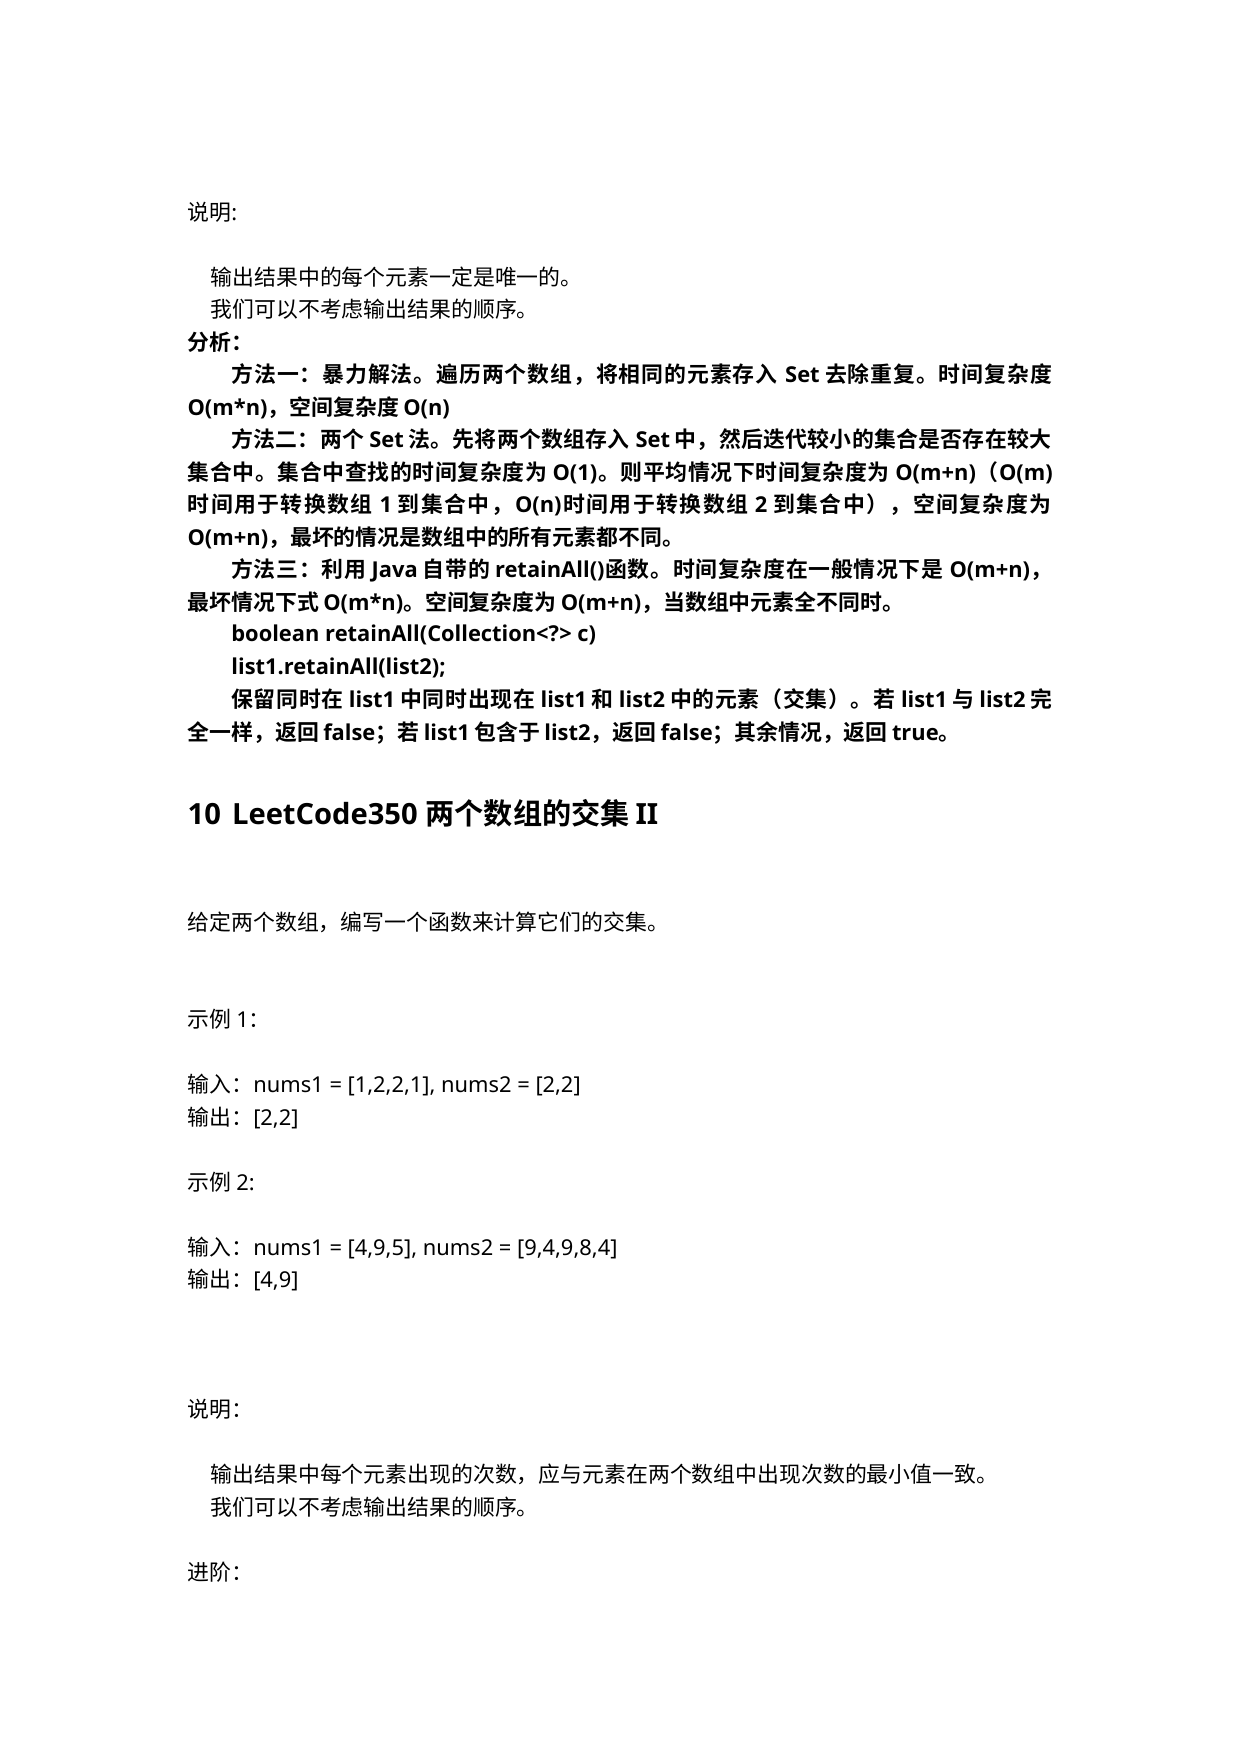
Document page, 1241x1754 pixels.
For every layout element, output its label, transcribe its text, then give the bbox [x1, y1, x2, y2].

text 进阶： [187, 1554, 1053, 1587]
text 方法二：两个Set法。先将两个数组存入Set中，然后迭代较小的集合是否存在较大集合中。集合中查找的时间复杂度为O(1)。则平均情况下时间复杂度为O(m+n)（O(m)时间用于转换数组1到集合中，O(n)时间用于转换数组2到集合中），空间复杂度为O(m+n)，最坏的情况是数组中的所有元素都不同。 [187, 422, 1053, 552]
text 分析： [187, 324, 1053, 357]
text 我们可以不考虑输出结果的顺序。 [187, 292, 1053, 324]
text 示例 1： [187, 1002, 1053, 1034]
subtitle LeetCode350 两个数组的交集II [187, 779, 1053, 844]
text boolean retainAll(Collection<?> c) [187, 617, 1053, 649]
text 保留同时在list1中同时出现在list1和list2中的元素（交集）。若list1与list2完全一样，返回false；若list1包含于list2，返回false；其余情况，返回true。 [187, 682, 1053, 747]
text 示例 2: [187, 1164, 1053, 1197]
text 输出结果中每个元素出现的次数，应与元素在两个数组中出现次数的最小值一致。 [187, 1457, 1053, 1489]
text 方法一：暴力解法。遍历两个数组，将相同的元素存入Set去除重复。时间复杂度O(m*n)，空间复杂度O(n) [187, 357, 1053, 422]
text 说明： [187, 1392, 1053, 1424]
text 给定两个数组，编写一个函数来计算它们的交集。 [187, 904, 1053, 937]
text list1.retainAll(list2); [187, 649, 1053, 682]
text 我们可以不考虑输出结果的顺序。 [187, 1489, 1053, 1522]
text 输入：nums1 = [4,9,5], nums2 = [9,4,9,8,4] [187, 1229, 1053, 1262]
text 输出：[4,9] [187, 1262, 1053, 1294]
text 输入：nums1 = [1,2,2,1], nums2 = [2,2] [187, 1067, 1053, 1099]
text 输出：[2,2] [187, 1099, 1053, 1132]
text 方法三：利用Java自带的retainAll()函数。时间复杂度在一般情况下是O(m+n)，最坏情况下式O(m*n)。空间复杂度为O(m+n)，当数组中元素全不同时。 [187, 552, 1053, 617]
text 说明: [187, 194, 1053, 227]
text 输出结果中的每个元素一定是唯一的。 [187, 259, 1053, 292]
